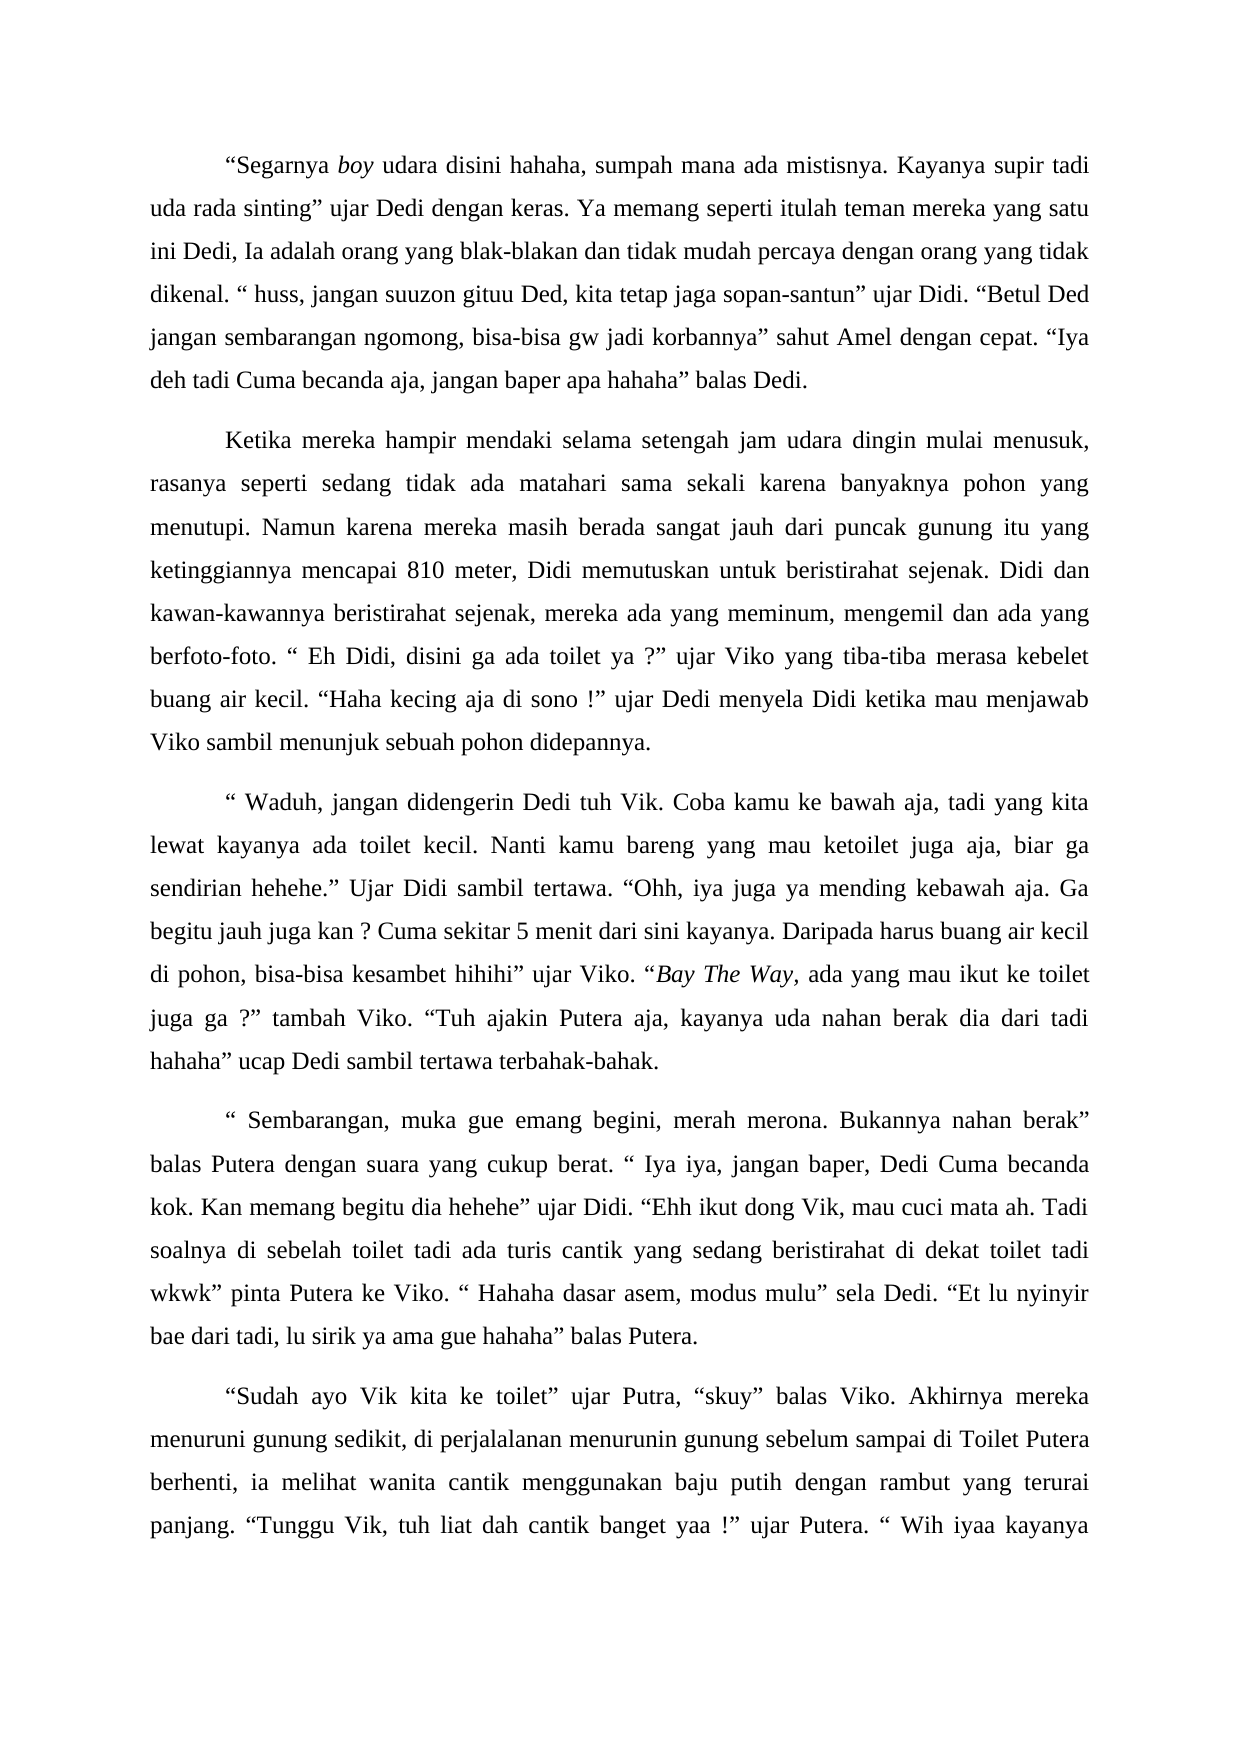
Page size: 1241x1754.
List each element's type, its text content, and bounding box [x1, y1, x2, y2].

text “ Waduh, jangan didengerin Dedi tuh Vik. Coba kamu ke bawah aja, tadi yang kita lewat kayanya ada toilet kecil. Nanti kamu bareng yang mau ketoilet juga aja, biar ga sendirian hehehe.” Ujar Didi sambil tertawa. “Ohh, iya juga ya mending kebawah aja. Ga begitu jauh juga kan ? Cuma sekitar 5 menit dari sini kayanya. Daripada harus buang air kecil di pohon, bisa-bisa kesambet hihihi” ujar Viko. “Bay The Way, ada yang mau ikut ke toilet juga ga ?” tambah Viko. “Tuh ajakin Putera aja, kayanya uda nahan berak dia dari tadi hahaha” ucap Dedi sambil tertawa terbahak-bahak. [150, 787, 1090, 1074]
text “Segarnya boy udara disini hahaha, sumpah mana ada mistisnya. Kayanya supir tadi uda rada sinting” ujar Dedi dengan keras. Ya memang seperti itulah teman mereka yang satu ini Dedi, Ia adalah orang yang blak-blakan dan tidak mudah percaya dengan orang yang tidak dikenal. “ huss, jangan suuzon gituu Ded, kita tetap jaga sopan-santun” ujar Didi. “Betul Ded jangan sembarangan ngomong, bisa-bisa gw jadi korbannya” sahut Amel dengan cepat. “Iya deh tadi Cuma becanda aja, jangan baper apa hahaha” balas Dedi. [150, 150, 1090, 394]
text Ketika mereka hampir mendaki selama setengah jam udara dingin mulai menusuk, rasanya seperti sedang tidak ada matahari sama sekali karena banyaknya pohon yang menutupi. Namun karena mereka masih berada sangat jauh dari puncak gunung itu yang ketinggiannya mencapai 810 meter, Didi memutuskan untuk beristirahat sejenak. Didi dan kawan-kawannya beristirahat sejenak, mereka ada yang meminum, mengemil dan ada yang berfoto-foto. “ Eh Didi, disini ga ada toilet ya ?” ujar Viko yang tiba-tiba merasa kebelet buang air kecil. “Haha kecing aja di sono !” ujar Dedi menyela Didi ketika mau menjawab Viko sambil menunjuk sebuah pohon didepannya. [150, 425, 1090, 756]
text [150, 1381, 1090, 1539]
text “ Sembarangan, muka gue emang begini, merah merona. Bukannya nahan berak” balas Putera dengan suara yang cukup berat. “ Iya iya, jangan baper, Dedi Cuma becanda kok. Kan memang begitu dia hehehe” ujar Didi. “Ehh ikut dong Vik, mau cuci mata ah. Tadi soalnya di sebelah toilet tadi ada turis cantik yang sedang beristirahat di dekat toilet tadi wkwk” pinta Putera ke Viko. “ Hahaha dasar asem, modus mulu” sela Dedi. “Et lu nyinyir bae dari tadi, lu sirik ya ama gue hahaha” balas Putera. [150, 1106, 1090, 1350]
